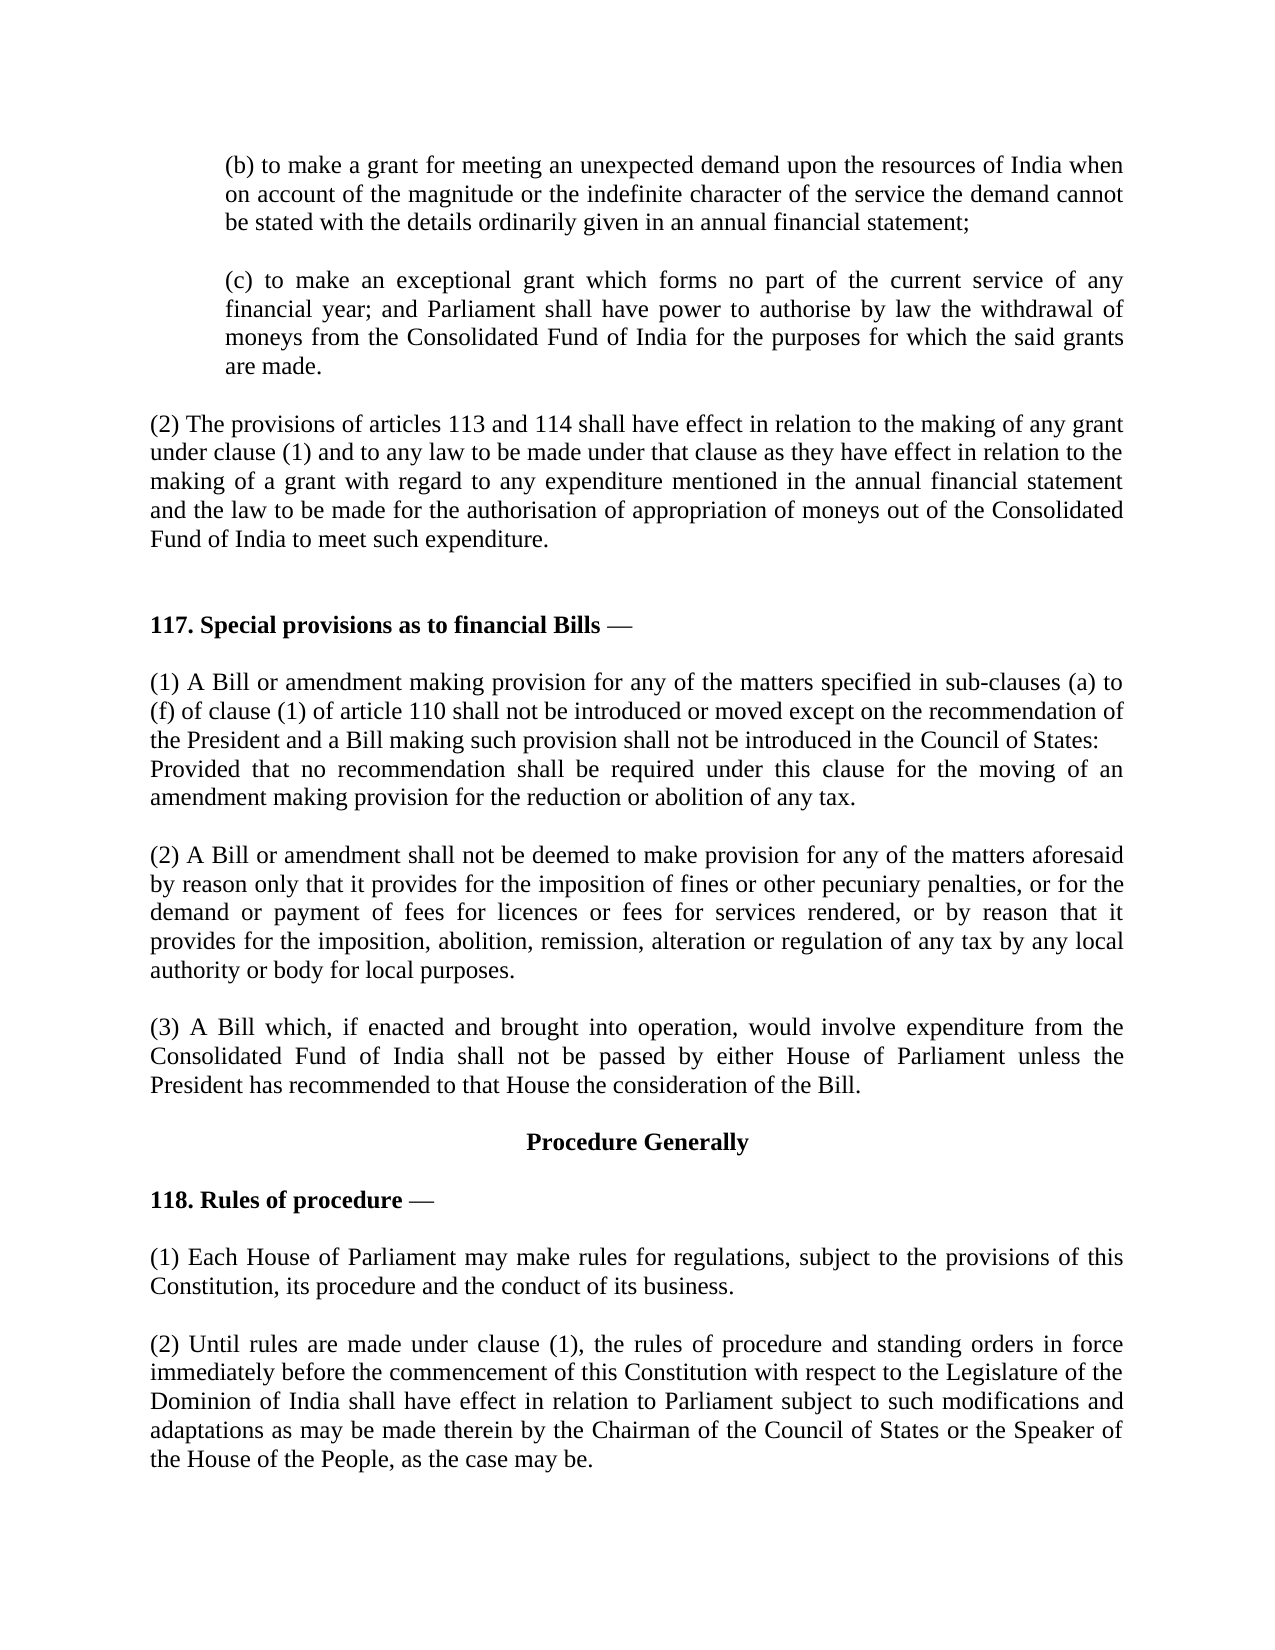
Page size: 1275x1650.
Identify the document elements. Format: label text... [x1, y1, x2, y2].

subtitle Procedure Generally [150, 1127, 1125, 1156]
text (b) to make a grant for meeting an unexpected demand upon the resources of India when on account of the magnitude or the indefinite character of the service the demand cannot be stated with the details ordinarily given in an annual financial statement; [225, 150, 1125, 236]
text (3) A Bill which, if enacted and brought into operation, would involve expenditure from the Consolidated Fund of India shall not be passed by either House of Parliament unless the President has recommended to that House the consideration of the Bill. [150, 1012, 1125, 1099]
text (2) A Bill or amendment shall not be deemed to make provision for any of the matters aforesaid by reason only that it provides for the imposition of fines or other pecuniary penalties, or for the demand or payment of fees for licences or fees for services rendered, or by reason that it provides for the imposition, abolition, remission, alteration or regulation of any tax by any local authority or body for local purposes. [150, 840, 1125, 984]
text (2) Until rules are made under clause (1), the rules of procedure and standing orders in force immediately before the commencement of this Constitution with respect to the Legislature of the Dominion of India shall have effect in relation to Parliament subject to such modifications and adaptations as may be made therein by the Chairman of the Council of States or the Speaker of the House of the People, as the case may be. [150, 1329, 1125, 1472]
text Provided that no recommendation shall be required under this clause for the moving of an amendment making provision for the reduction or abolition of any tax. [150, 754, 1125, 811]
text (2) The provisions of articles 113 and 114 shall have effect in relation to the making of any grant under clause (1) and to any law to be made under that clause as they have effect in relation to the making of a grant with regard to any expenditure mentioned in the annual financial statement and the law to be made for the authorisation of appropriation of moneys out of the Consolidated Fund of India to meet such expenditure. [150, 409, 1125, 552]
text 117. Special provisions as to financial Bills — [150, 610, 1125, 639]
text 118. Rules of procedure — [150, 1185, 1125, 1214]
text (1) A Bill or amendment making provision for any of the matters specified in sub-clauses (a) to (f) of clause (1) of article 110 shall not be introduced or moved except on the recommendation of the President and a Bill making such provision shall not be introduced in the Council of States: [150, 667, 1125, 754]
text (c) to make an exceptional grant which forms no part of the current service of any financial year; and Parliament shall have power to authorise by law the withdrawal of moneys from the Consolidated Fund of India for the purposes for which the said grants are made. [225, 265, 1125, 380]
text (1) Each House of Parliament may make rules for regulations, subject to the provisions of this Constitution, its procedure and the conduct of its business. [150, 1242, 1125, 1300]
